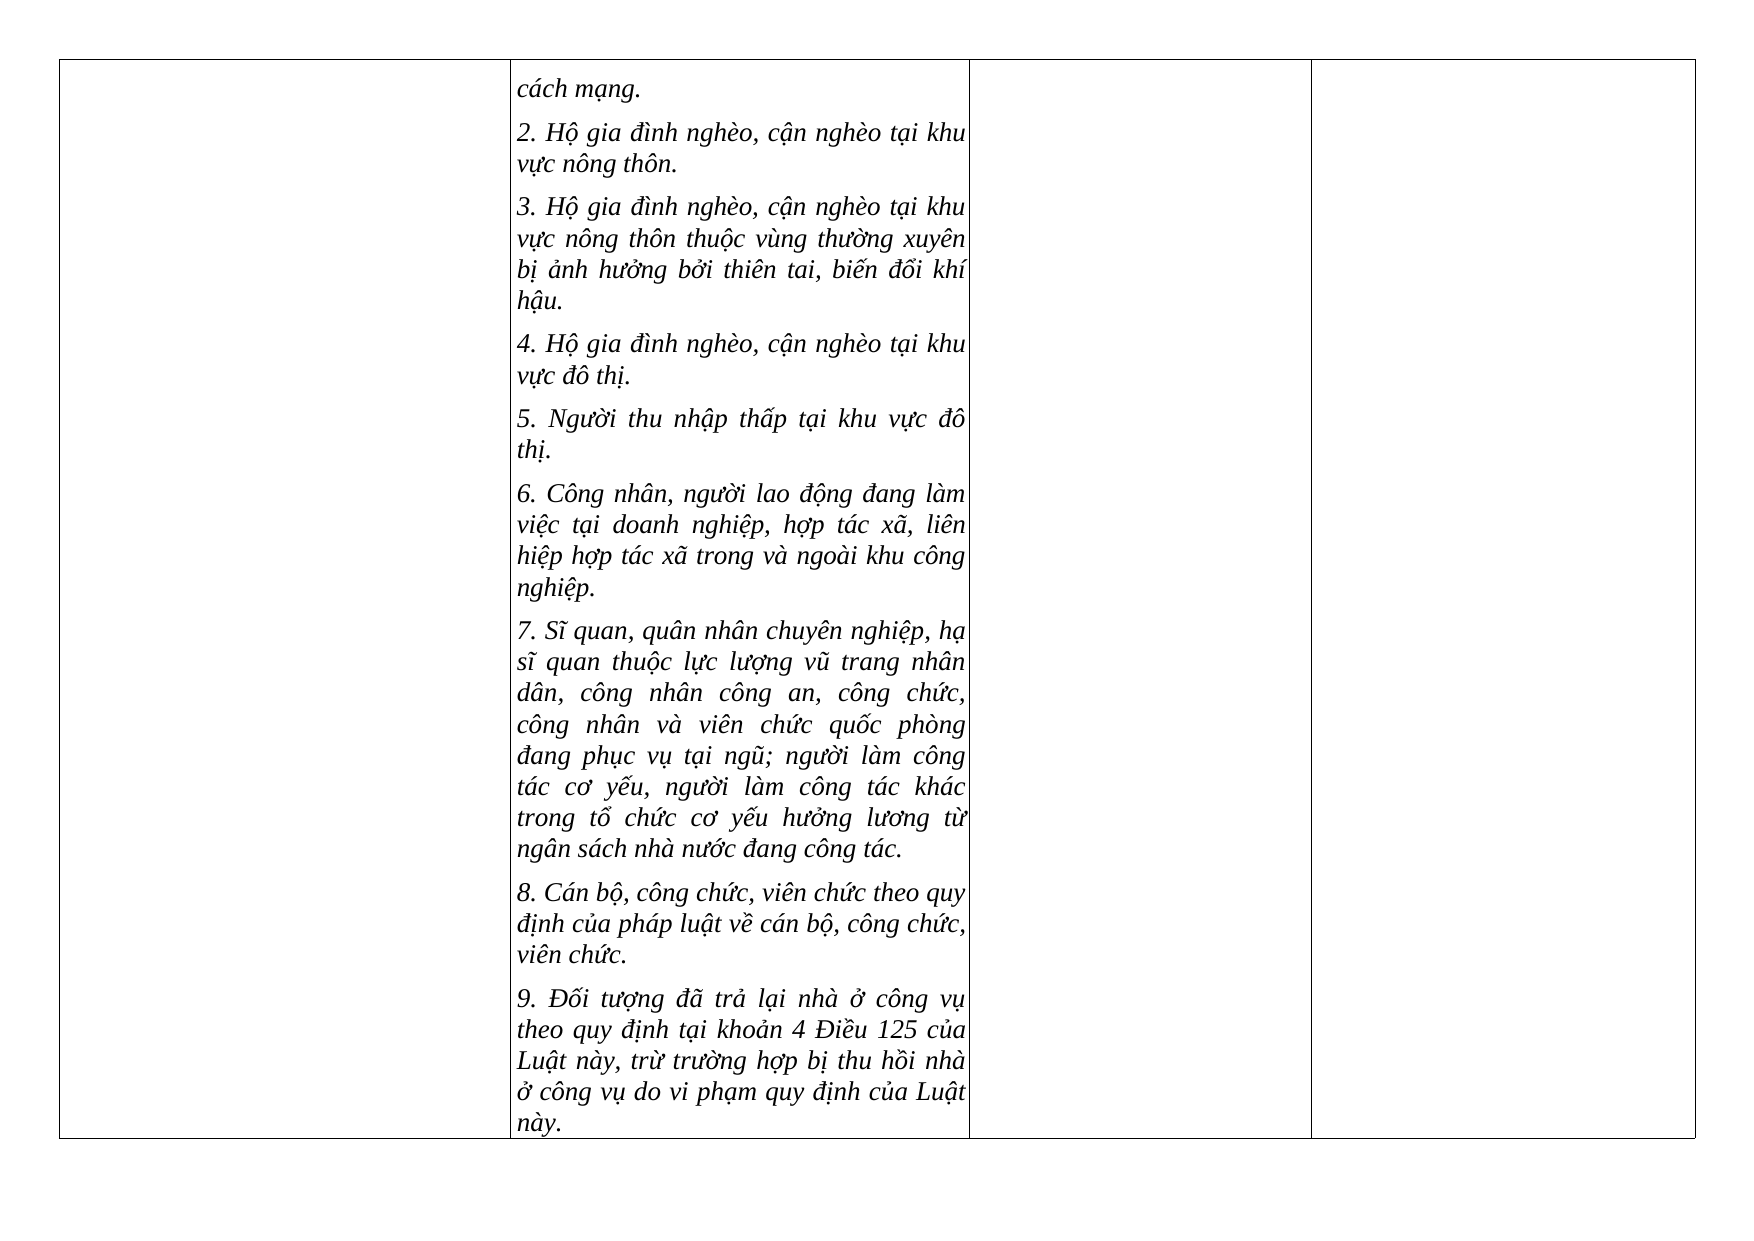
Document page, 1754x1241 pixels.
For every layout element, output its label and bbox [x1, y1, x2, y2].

table_cell [970, 60, 1311, 1138]
table_cell [60, 60, 510, 1138]
table_cell [511, 60, 969, 1138]
table_cell [1312, 60, 1695, 1138]
